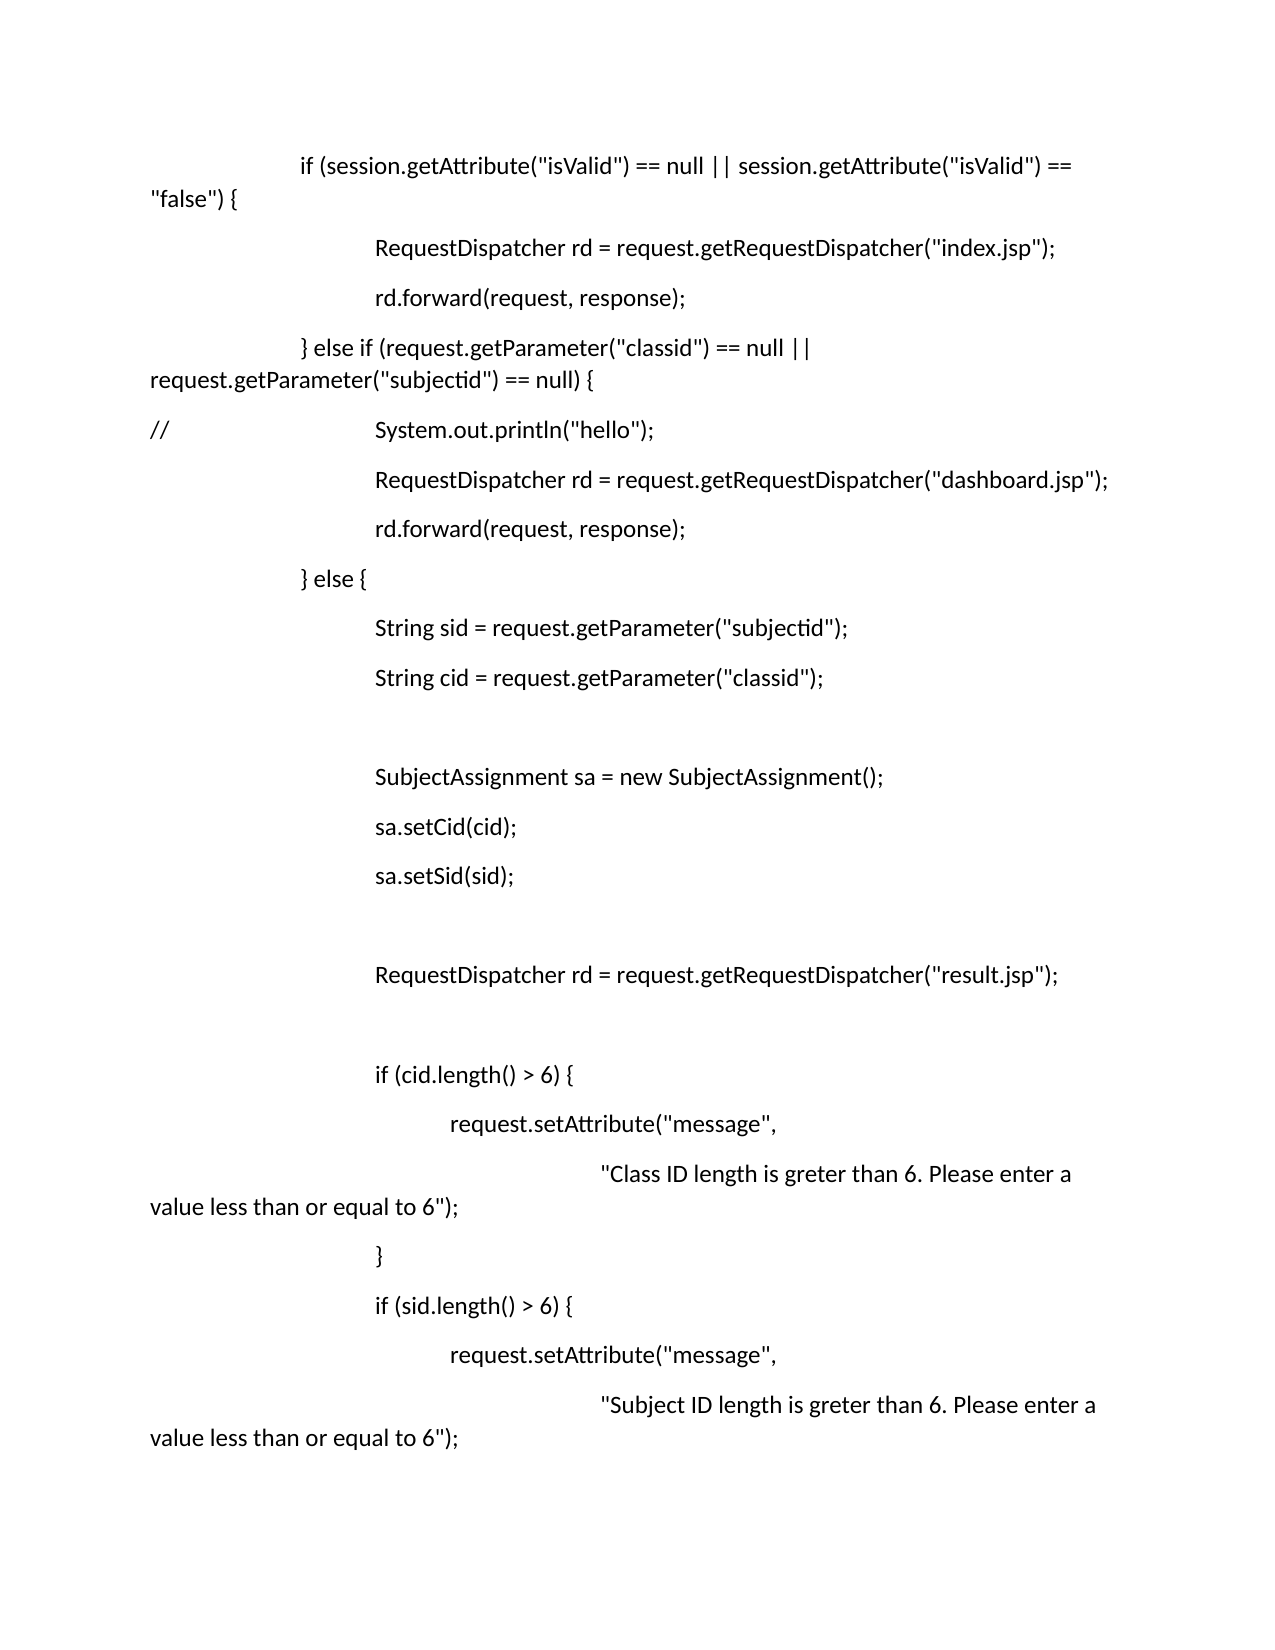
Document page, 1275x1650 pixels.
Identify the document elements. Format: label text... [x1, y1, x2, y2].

text rd.forward(request, response); [150, 513, 1125, 544]
text sa.setSid(sid); [150, 860, 1125, 891]
text } else if (request.getParameter("classid") == null || request.getParameter("subjectid") == null) { [150, 332, 1125, 395]
text RequestDispatcher rd = request.getRequestDispatcher("result.jsp"); [150, 959, 1125, 990]
text "Class ID length is greter than 6. Please enter a value less than or equal to 6"); [150, 1158, 1125, 1221]
text if (sid.length() > 6) { [150, 1290, 1125, 1321]
text } else { [150, 563, 1125, 593]
text if (cid.length() > 6) { [150, 1059, 1125, 1089]
text "Subject ID length is greter than 6. Please enter a value less than or equal to 6"); [150, 1389, 1125, 1453]
text } [150, 1240, 1125, 1271]
text String sid = request.getParameter("subjectid"); [150, 612, 1125, 643]
text // System.out.println("hello"); [150, 414, 1125, 445]
text rd.forward(request, response); [150, 282, 1125, 313]
text request.setAttribute("message", [150, 1108, 1125, 1139]
text if (session.getAttribute("isValid") == null || session.getAttribute("isValid") == "false") { [150, 150, 1125, 213]
text RequestDispatcher rd = request.getRequestDispatcher("index.jsp"); [150, 232, 1125, 263]
text sa.setCid(cid); [150, 811, 1125, 841]
text RequestDispatcher rd = request.getRequestDispatcher("dashboard.jsp"); [150, 464, 1125, 494]
text String cid = request.getParameter("classid"); [150, 662, 1125, 693]
text request.setAttribute("message", [150, 1339, 1125, 1370]
text SubjectAssignment sa = new SubjectAssignment(); [150, 761, 1125, 792]
